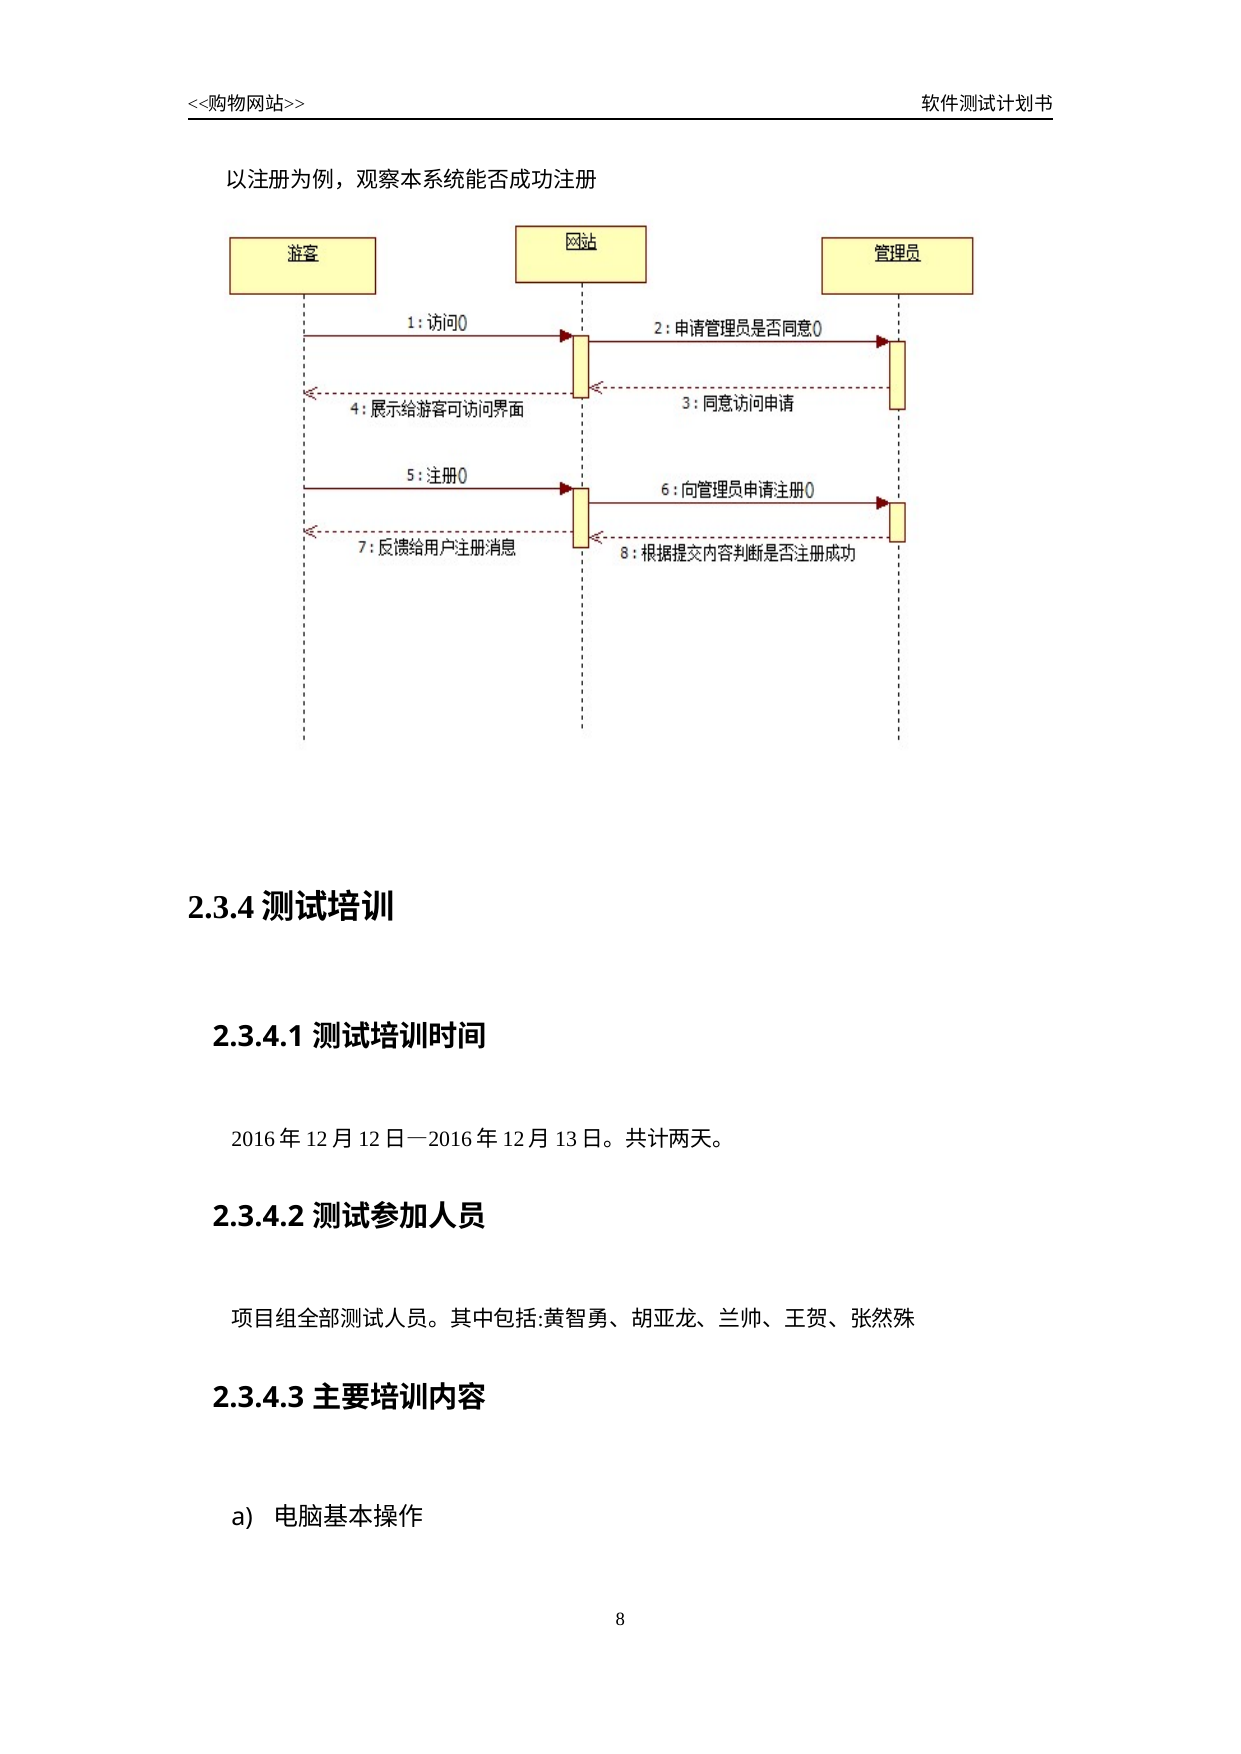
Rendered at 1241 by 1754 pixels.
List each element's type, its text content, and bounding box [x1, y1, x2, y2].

subtitle 2.3.4.1 测试培训时间 [212, 1001, 1031, 1066]
subtitle 2.3.4测试培训 [187, 872, 1053, 937]
picture [204, 197, 999, 769]
subtitle 2.3.4.2 测试参加人员 [212, 1182, 1031, 1247]
text 项目组全部测试人员。其中包括:黄智勇、胡亚龙、兰帅、王贺、张然殊 [187, 1301, 1053, 1333]
list 电脑基本操作 [231, 1482, 1053, 1547]
subtitle 2.3.4.3 主要培训内容 [212, 1363, 1031, 1428]
text 2016年12月12日—2016年12月13日。共计两天。 [187, 1120, 1053, 1153]
text 以注册为例，观察本系统能否成功注册 [225, 162, 1053, 194]
